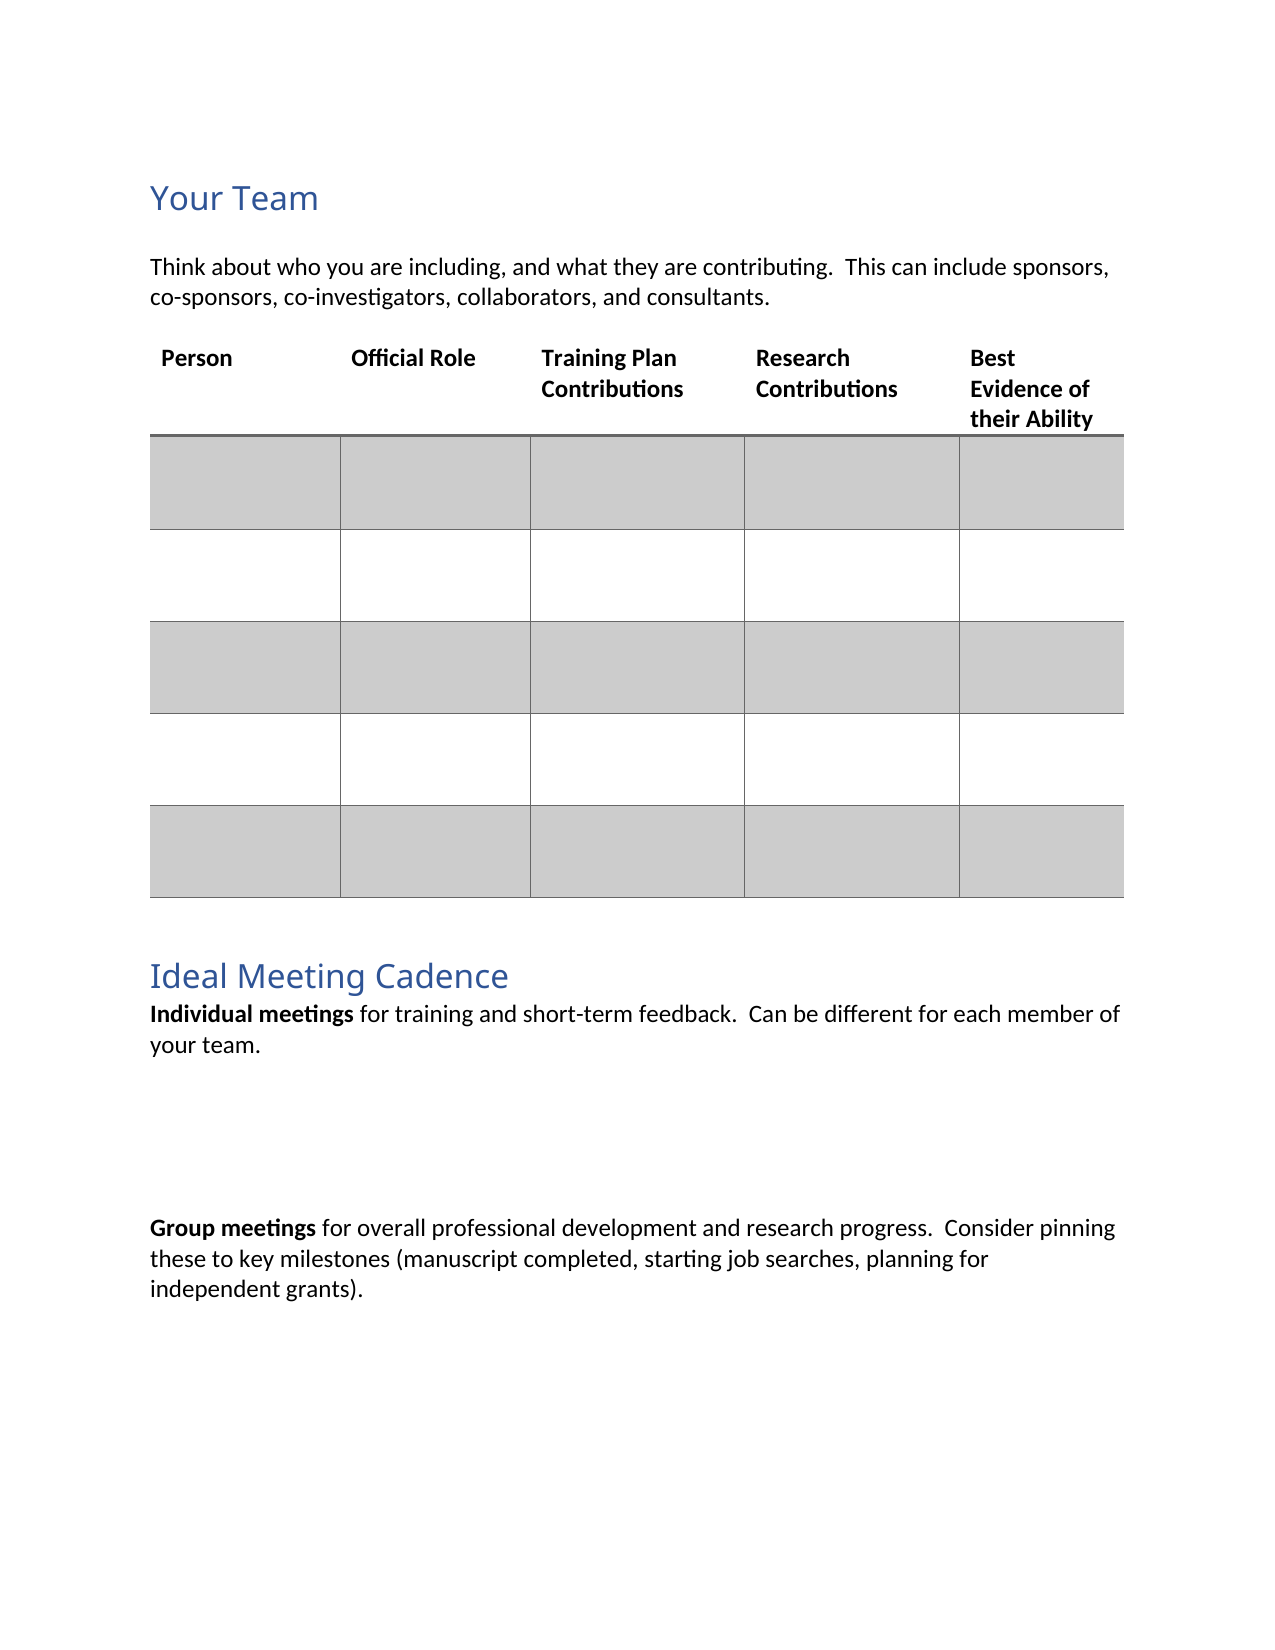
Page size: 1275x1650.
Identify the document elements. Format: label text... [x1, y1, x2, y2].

table_cell [531, 806, 744, 897]
table_cell [745, 530, 959, 621]
table_cell [150, 714, 340, 805]
table_cell [960, 806, 1124, 897]
table_cell [150, 437, 340, 529]
subtitle Your Team [150, 175, 1125, 220]
table_cell [745, 806, 959, 897]
table_cell [531, 530, 744, 621]
table_cell [150, 622, 340, 713]
table_cell [960, 530, 1124, 621]
table_header Training Plan Contributions [530, 343, 744, 434]
text Individual meetings for training and short-term feedback. Can be different for each member of your team. [150, 998, 1125, 1059]
subtitle Ideal Meeting Cadence [150, 953, 1125, 998]
table_cell [745, 437, 959, 529]
table_header Official Role [340, 343, 530, 434]
table_cell [341, 806, 530, 897]
table_cell [341, 437, 530, 529]
table_cell [960, 622, 1124, 713]
table_cell [960, 437, 1124, 529]
table_header Best Evidence of their Ability [959, 343, 1124, 434]
text Think about who you are including, and what they are contributing. This can include sponsors, co-sponsors, co-investigators, collaborators, and consultants. [150, 251, 1125, 312]
table_cell [150, 530, 340, 621]
table_cell [960, 714, 1124, 805]
table_header Research Contributions [745, 343, 959, 434]
table_cell [341, 530, 530, 621]
table_cell [531, 714, 744, 805]
table_cell [531, 622, 744, 713]
table_cell [745, 714, 959, 805]
text Group meetings for overall professional development and research progress. Consider pinning these to key milestones (manuscript completed, starting job searches, planning for independent grants). [150, 1212, 1125, 1304]
table_cell [531, 437, 744, 529]
table_cell [745, 622, 959, 713]
table_cell [150, 806, 340, 897]
table_cell [341, 622, 530, 713]
table_header Person [150, 343, 340, 434]
table_cell [341, 714, 530, 805]
